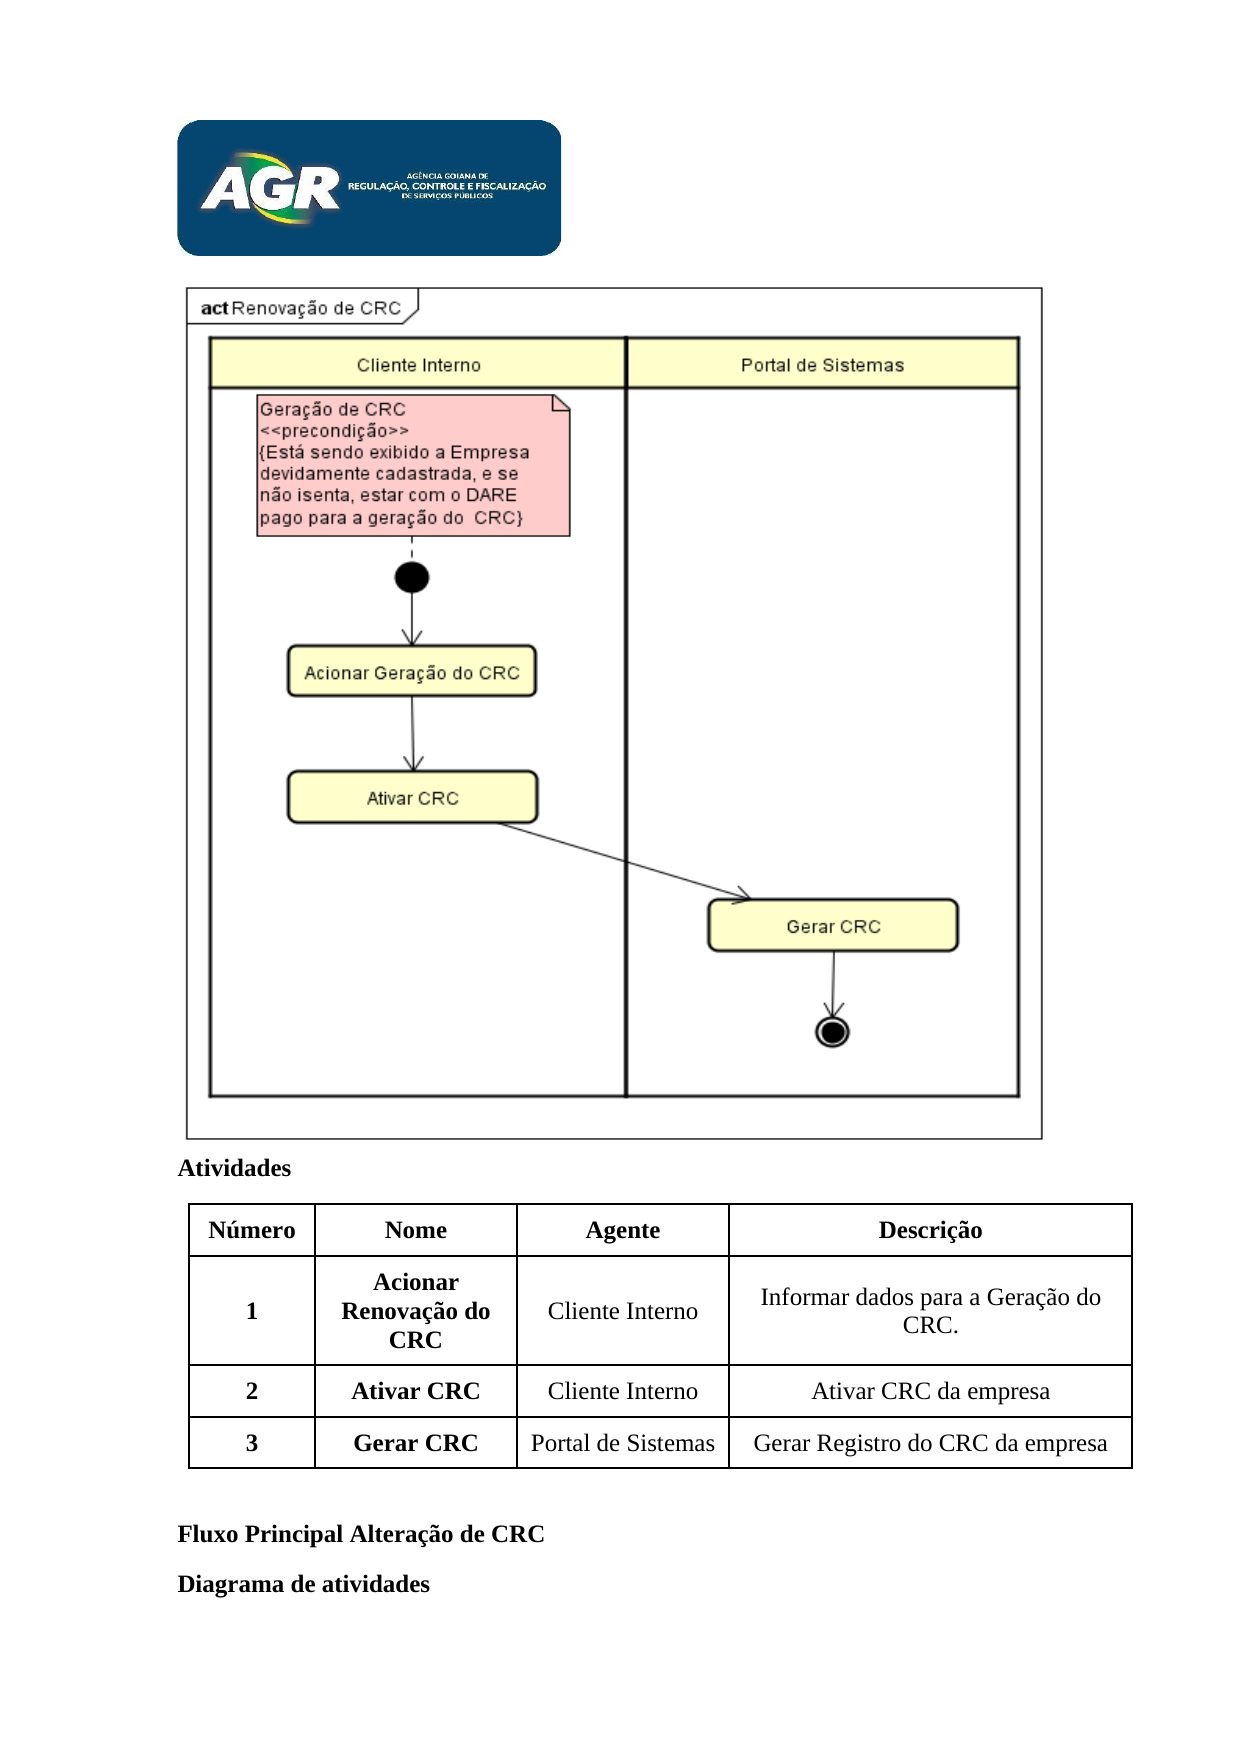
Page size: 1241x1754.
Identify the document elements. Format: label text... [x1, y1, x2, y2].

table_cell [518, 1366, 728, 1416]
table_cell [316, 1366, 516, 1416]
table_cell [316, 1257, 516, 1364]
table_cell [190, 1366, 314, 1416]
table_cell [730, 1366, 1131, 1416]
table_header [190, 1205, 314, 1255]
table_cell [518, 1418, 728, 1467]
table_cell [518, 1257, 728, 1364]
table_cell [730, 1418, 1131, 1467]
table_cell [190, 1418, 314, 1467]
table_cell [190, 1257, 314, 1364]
picture [177, 120, 562, 256]
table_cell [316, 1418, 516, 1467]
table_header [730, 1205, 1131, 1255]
text Atividades [177, 1153, 1122, 1182]
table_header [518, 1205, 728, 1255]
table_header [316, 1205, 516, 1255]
text Fluxo Principal Alteração de CRC [177, 1519, 1122, 1548]
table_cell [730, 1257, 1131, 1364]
picture [177, 280, 1057, 1147]
text Diagrama de atividades [177, 1569, 1122, 1597]
